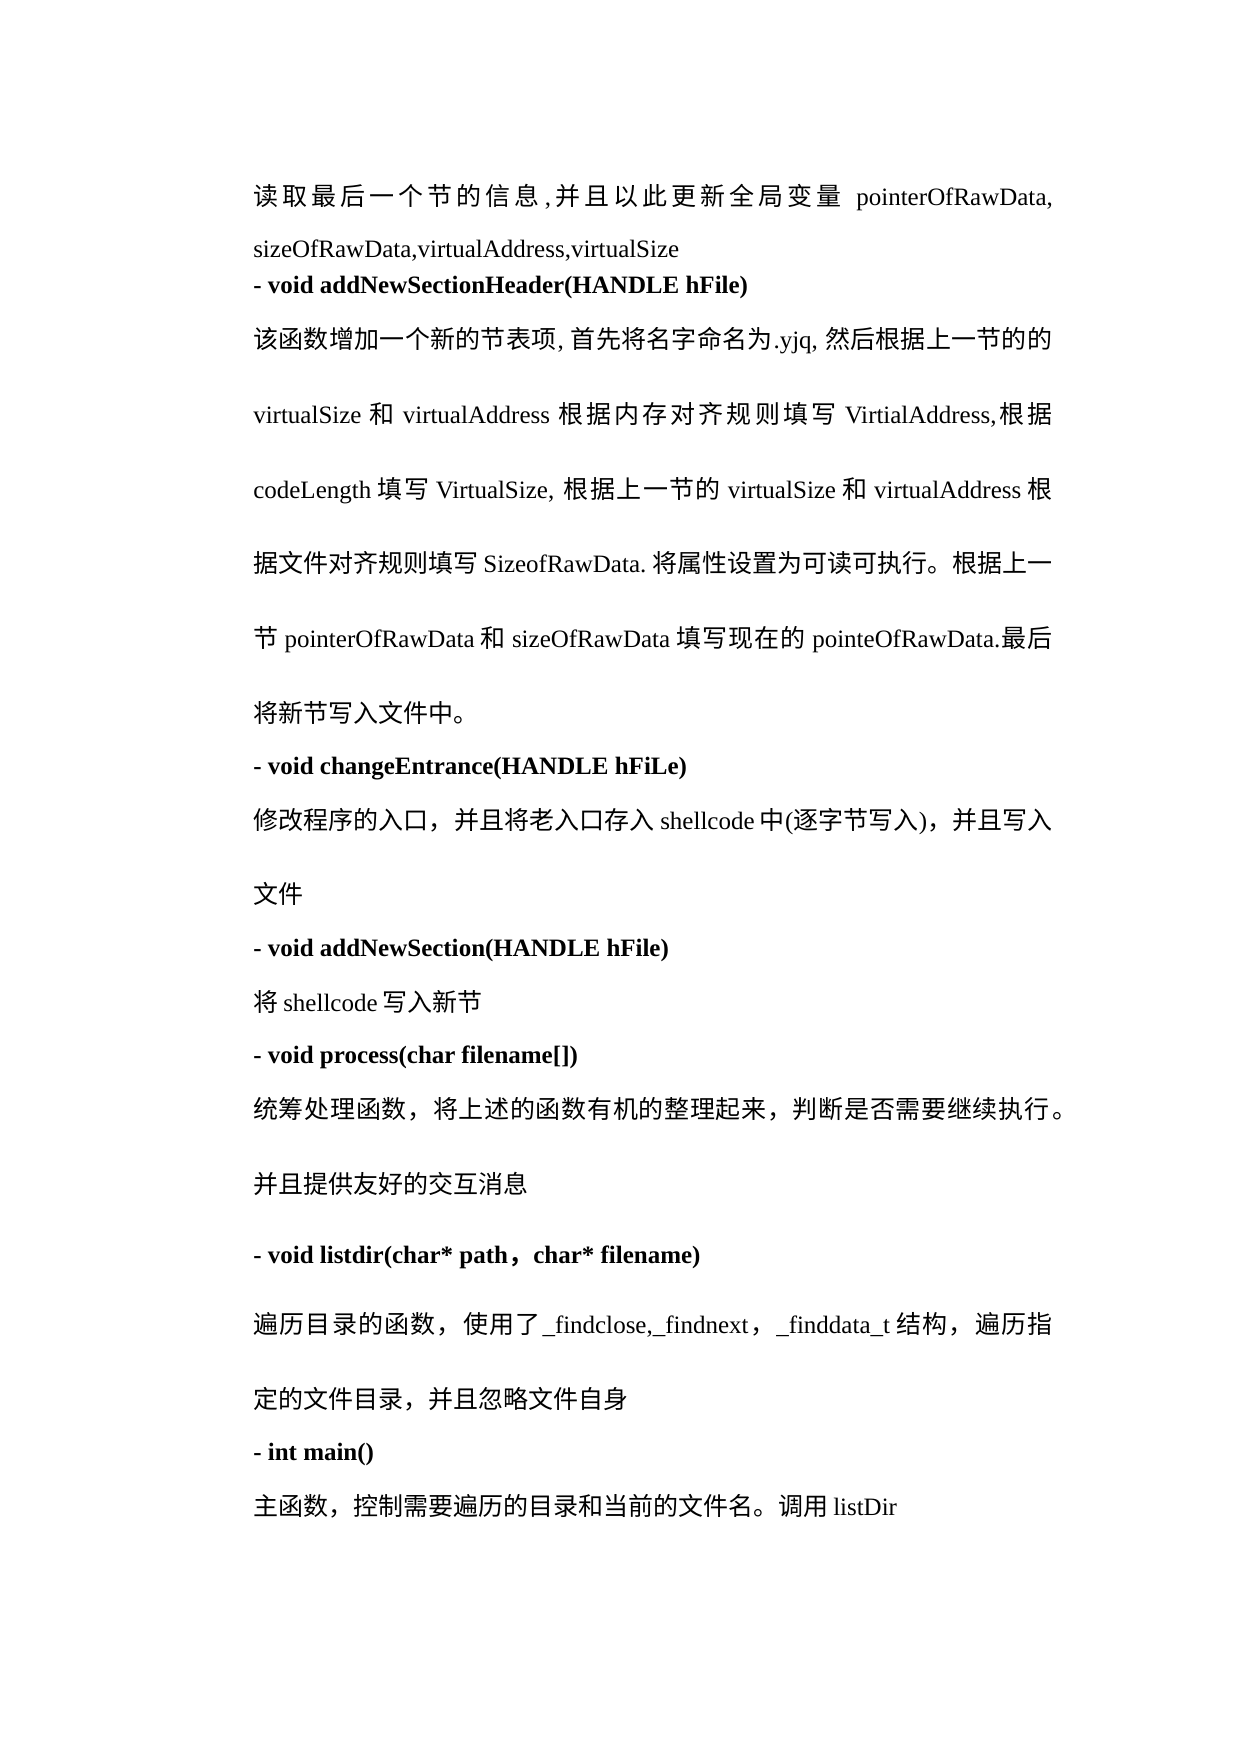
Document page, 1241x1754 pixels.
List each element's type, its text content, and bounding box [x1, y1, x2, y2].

text - void listdir(char* path，char* filename) [253, 1220, 1053, 1285]
text - void addNewSection(HANDLE hFile) [253, 931, 1053, 963]
text 读取最后一个节的信息,并且以此更新全局变量 pointerOfRawData, sizeOfRawData,virtualAddress,virtualSize [253, 162, 1053, 264]
text 该函数增加一个新的节表项, 首先将名字命名为.yjq, 然后根据上一节的的virtualSize和virtualAddress根据内存对齐规则填写VirtialAddress,根据codeLength填写VirtualSize, 根据上一节的virtualSize和virtualAddress根据文件对齐规则填写SizeofRawData. 将属性设置为可读可执行。根据上一节pointerOfRawData和sizeOfRawData填写现在的pointeOfRawData.最后将新节写入文件中。 [253, 305, 1053, 744]
text - int main() [253, 1436, 1053, 1468]
text - void process(char filename[]) [253, 1038, 1053, 1071]
text 遍历目录的函数，使用了_findclose,_findnext，_finddata_t结构，遍历指定的文件目录，并且忽略文件自身 [253, 1291, 1053, 1430]
text 修改程序的入口，并且将老入口存入shellcode中(逐字节写入)，并且写入文件 [253, 786, 1053, 926]
text 将shellcode写入新节 [253, 968, 1053, 1033]
text 统筹处理函数，将上述的函数有机的整理起来，判断是否需要继续执行。并且提供友好的交互消息 [253, 1075, 1053, 1215]
text 主函数，控制需要遍历的目录和当前的文件名。调用listDir [253, 1472, 1053, 1537]
text - void changeEntrance(HANDLE hFiLe) [253, 749, 1053, 782]
text - void addNewSectionHeader(HANDLE hFile) [253, 268, 1053, 301]
